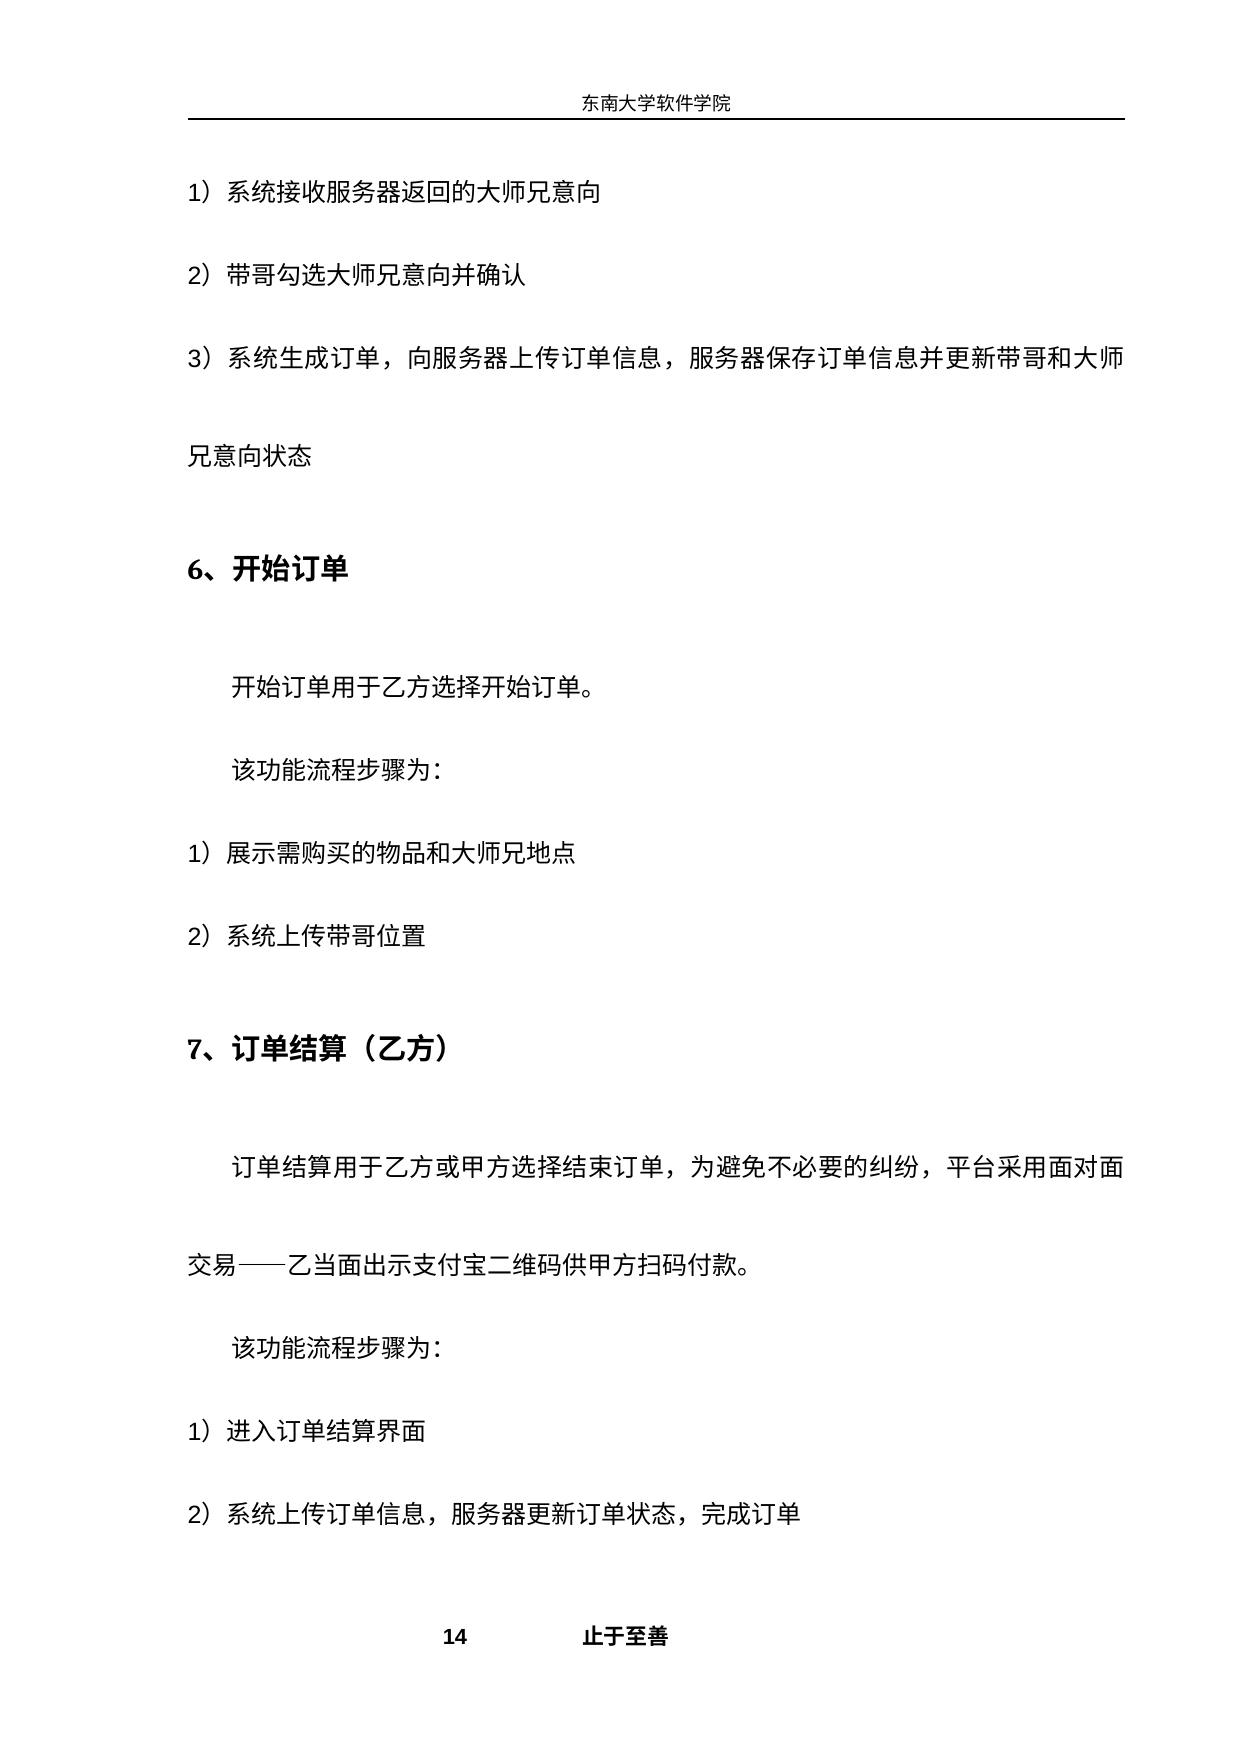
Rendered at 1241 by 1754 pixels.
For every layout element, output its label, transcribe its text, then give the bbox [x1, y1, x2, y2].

text 2）带哥勾选大师兄意向并确认 [187, 241, 1125, 306]
text 3）系统生成订单，向服务器上传订单信息，服务器保存订单信息并更新带哥和大师兄意向状态 [187, 324, 1125, 487]
text 该功能流程步骤为： [187, 1314, 1125, 1379]
text 1）系统接收服务器返回的大师兄意向 [187, 158, 1125, 223]
text 1）进入订单结算界面 [187, 1397, 1125, 1462]
text 2）系统上传订单信息，服务器更新订单状态，完成订单 [187, 1480, 1125, 1545]
text 订单结算用于乙方或甲方选择结束订单，为避免不必要的纠纷，平台采用面对面交易——乙当面出示支付宝二维码供甲方扫码付款。 [187, 1133, 1125, 1296]
text 开始订单用于乙方选择开始订单。 [187, 653, 1125, 718]
text 1）展示需购买的物品和大师兄地点 [187, 819, 1125, 884]
text 2）系统上传带哥位置 [187, 902, 1125, 967]
subtitle 6、开始订单 [187, 534, 1125, 599]
subtitle 7、订单结算（乙方） [187, 1014, 1125, 1079]
text 该功能流程步骤为： [187, 736, 1125, 801]
